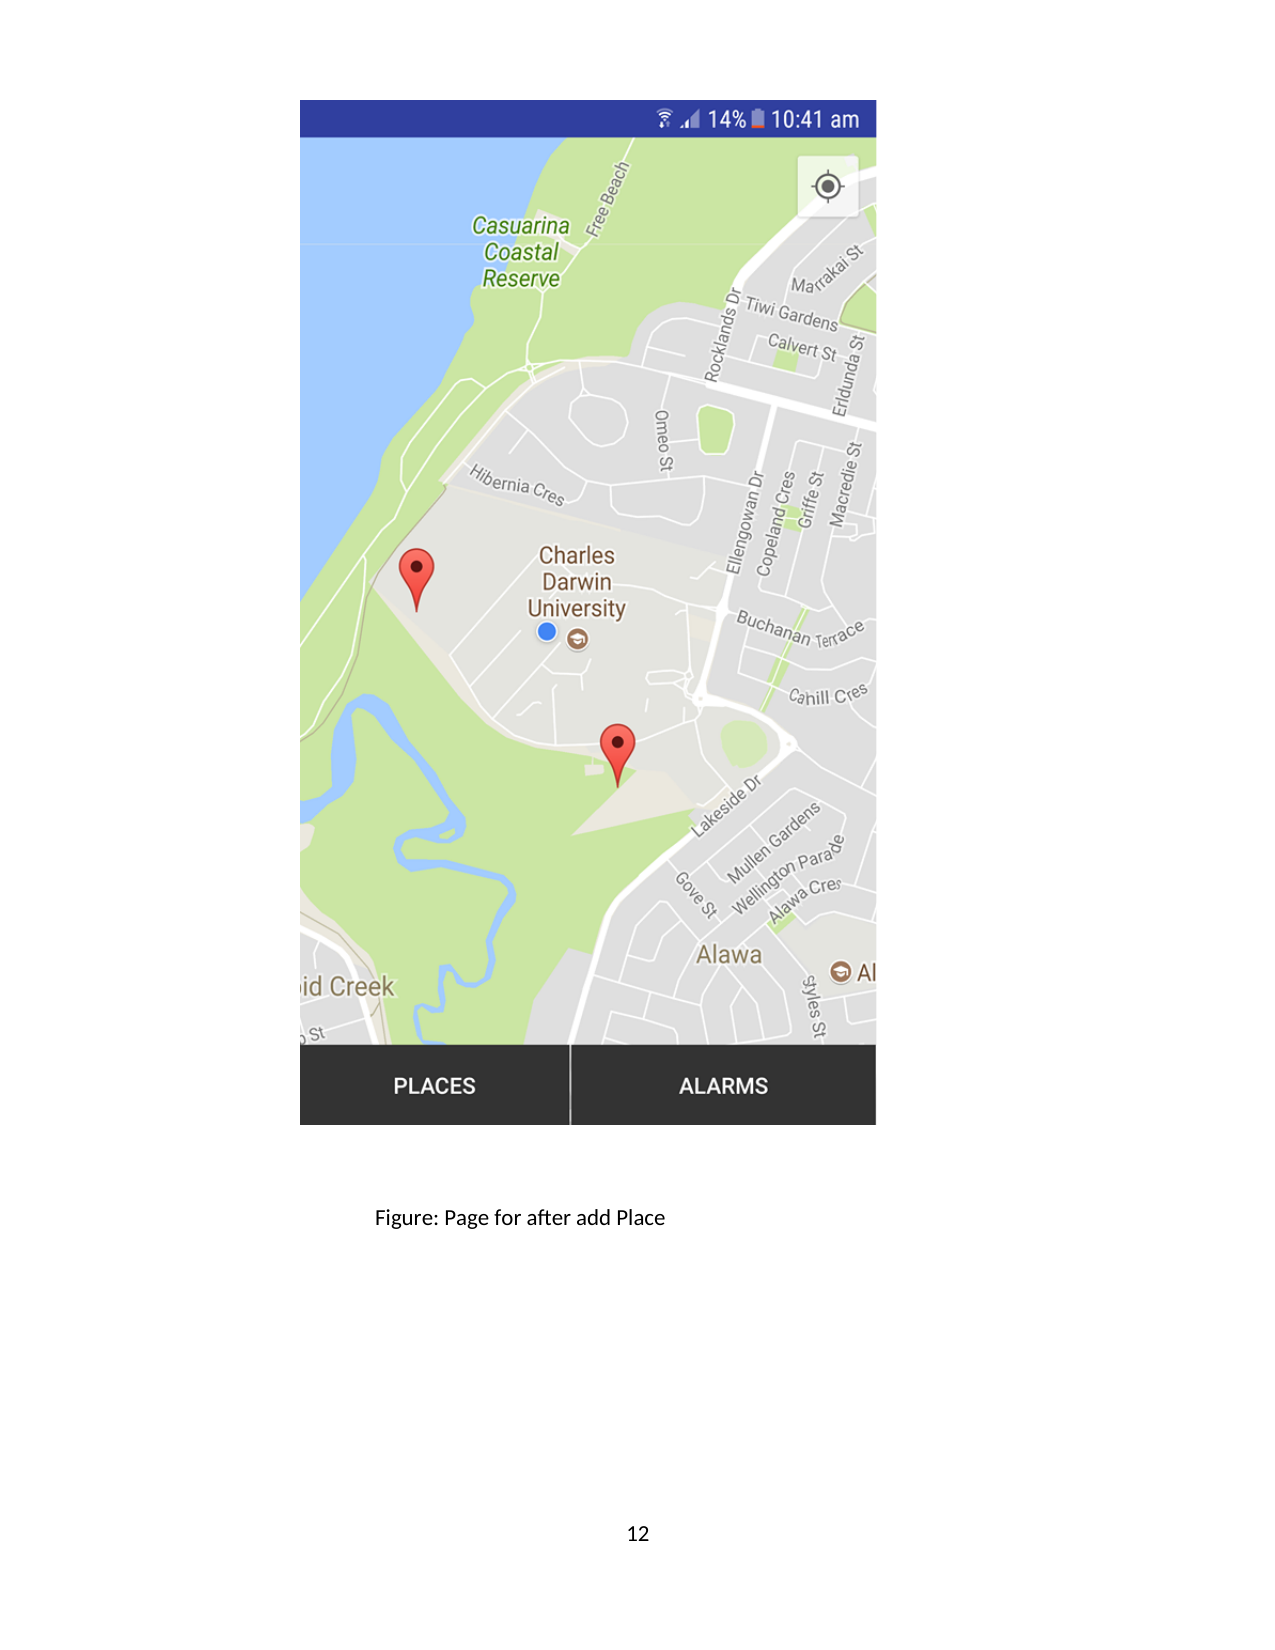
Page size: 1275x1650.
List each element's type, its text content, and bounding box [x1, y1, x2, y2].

picture [300, 100, 877, 1125]
text Figure: Page for after add Place [300, 1203, 1125, 1231]
